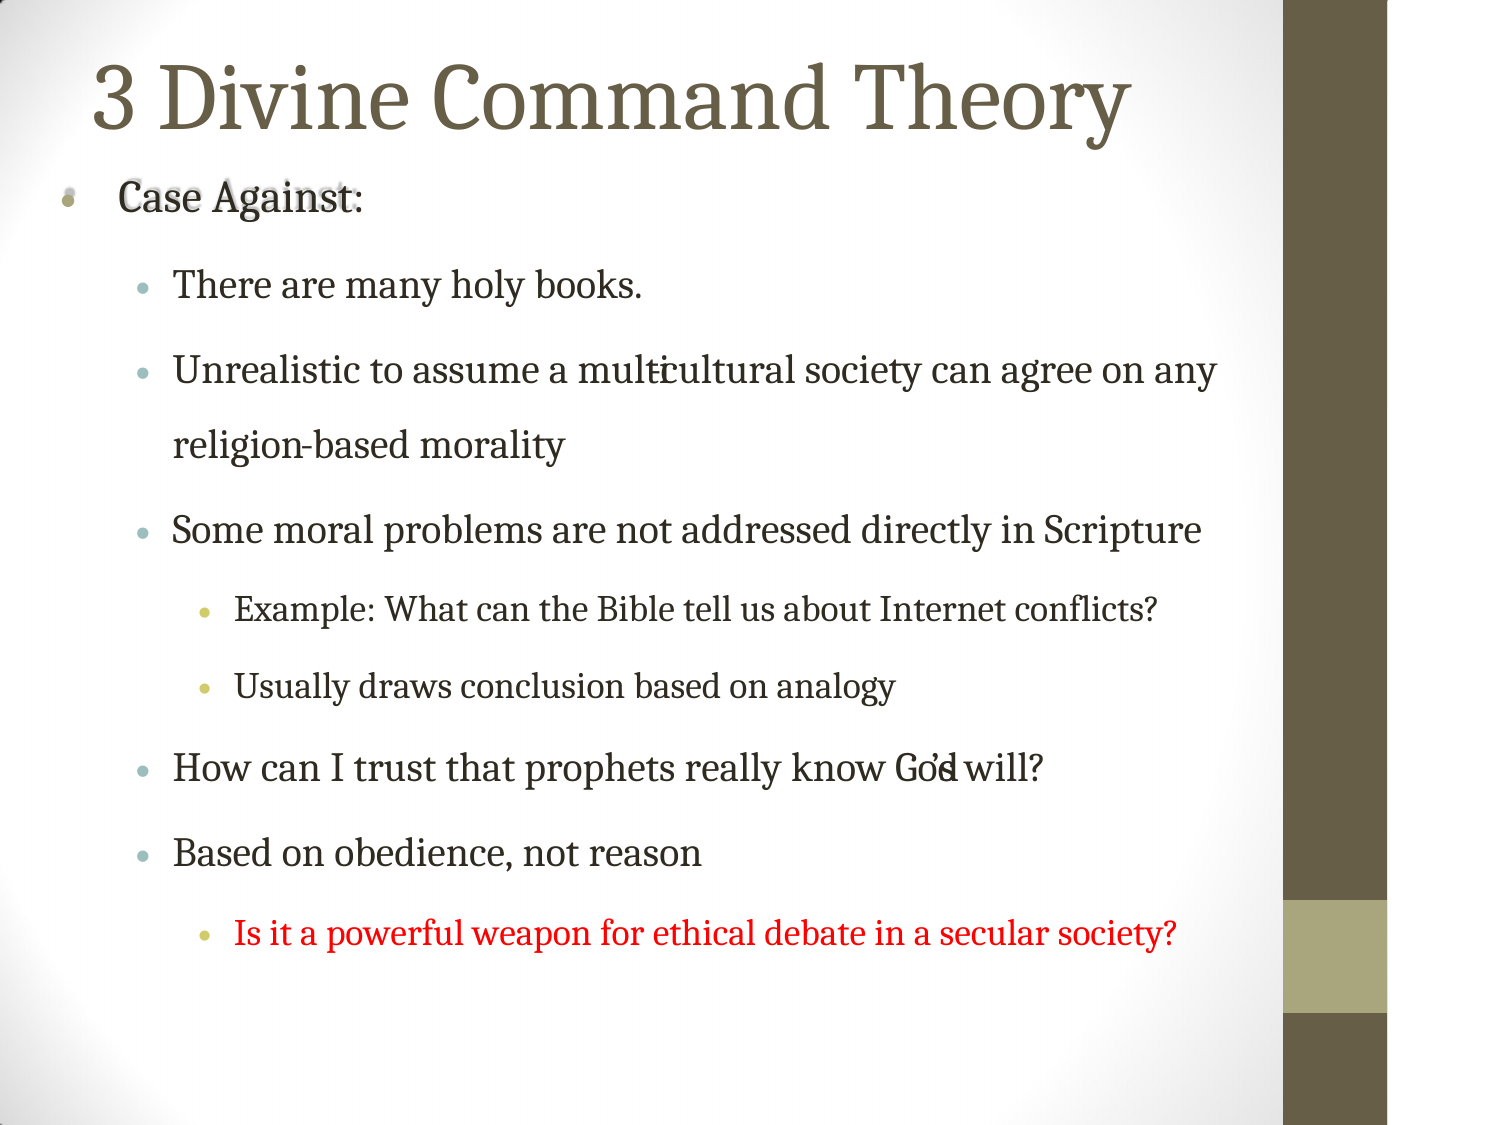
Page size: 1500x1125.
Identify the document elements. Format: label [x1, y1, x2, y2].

picture [0, 0, 1283, 1125]
